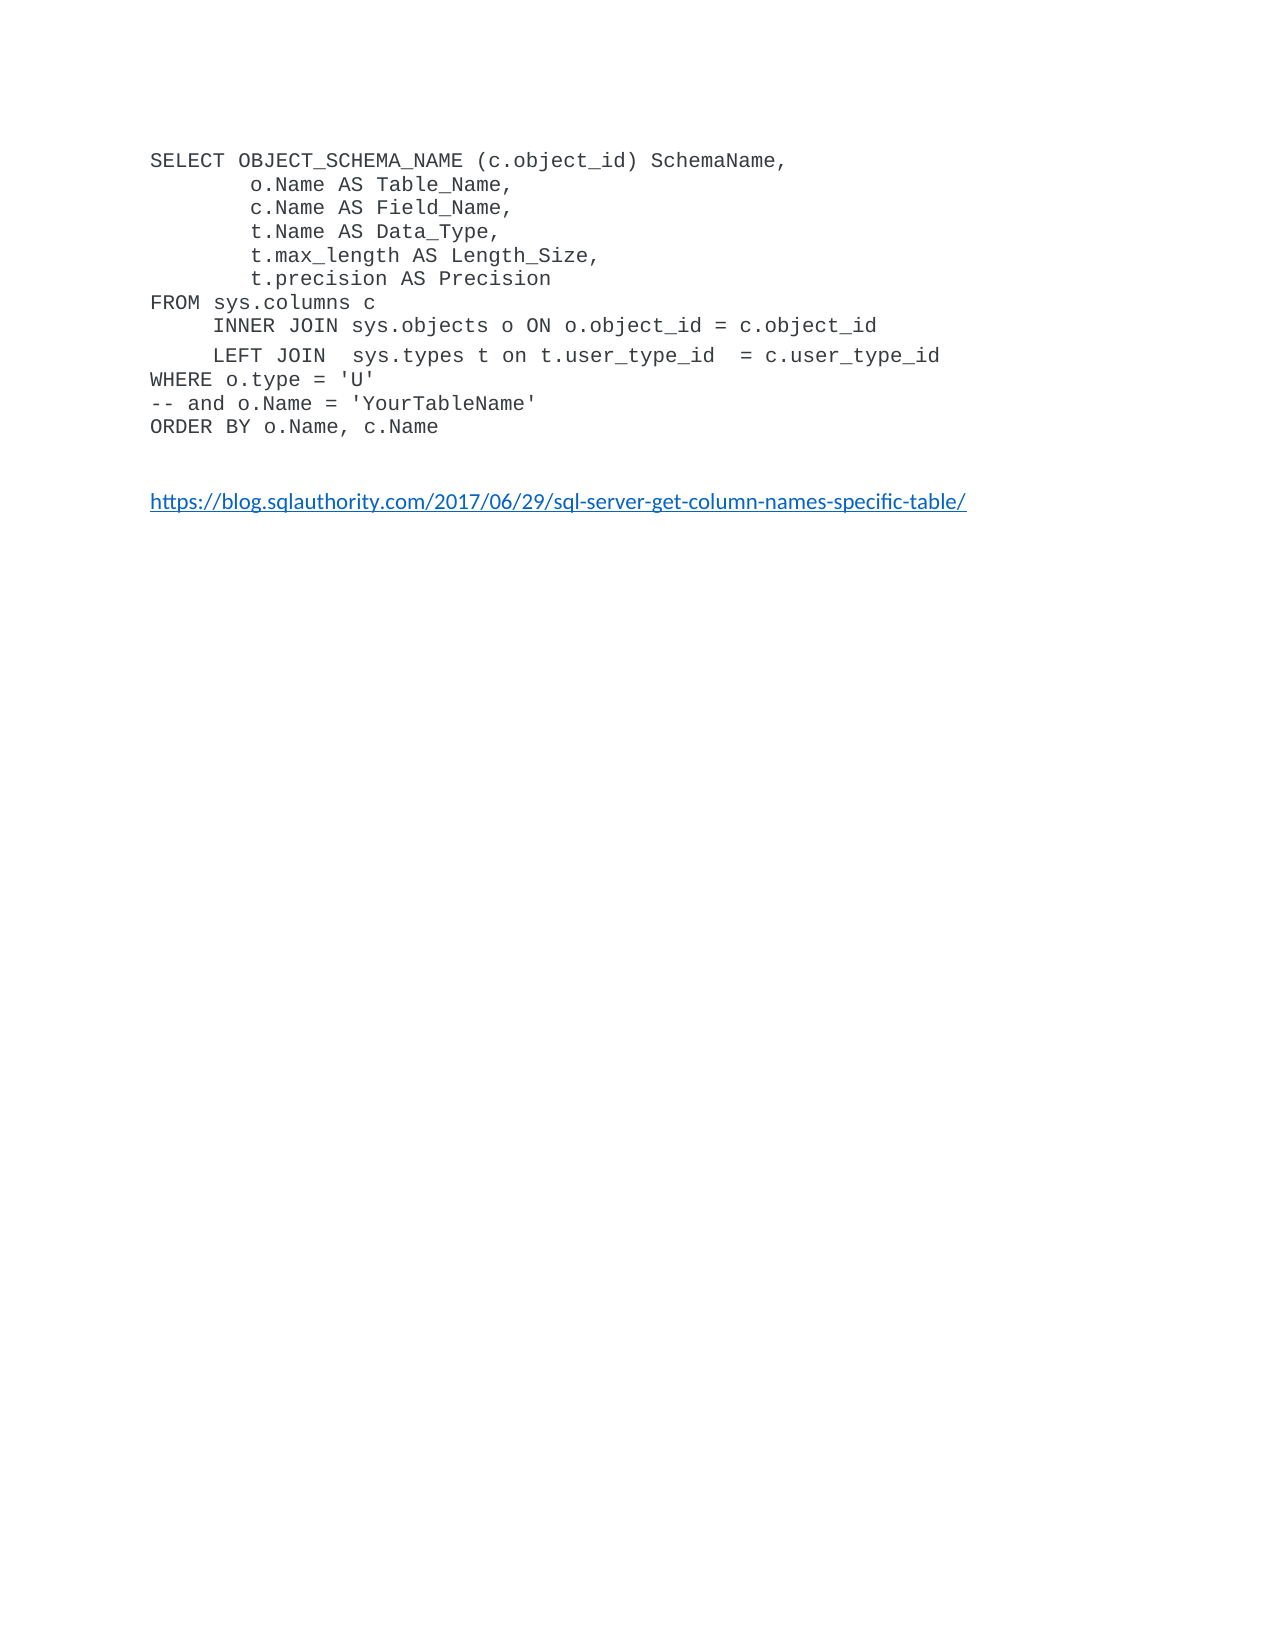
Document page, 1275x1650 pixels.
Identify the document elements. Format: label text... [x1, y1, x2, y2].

text -- and o.Name = 'YourTableName' [150, 393, 1125, 416]
text t.precision AS Precision [150, 268, 1125, 292]
text c.Name AS Field_Name, [150, 197, 1125, 221]
text t.max_length AS Length_Size, [150, 244, 1125, 268]
text https://blog.sqlauthority.com/2017/06/29/sql-server-get-column-names-specific-table/ [150, 487, 1125, 515]
text t.Name AS Data_Type, [150, 221, 1125, 244]
text o.Name AS Table_Name, [150, 174, 1125, 197]
text LEFT JOIN sys.types t on t.user_type_id = c.user_type_id [150, 339, 1125, 369]
text FROM sys.columns c [150, 292, 1125, 316]
text SELECT OBJECT_SCHEMA_NAME (c.object_id) SchemaName, [150, 150, 1125, 174]
text WHERE o.type = 'U' [150, 369, 1125, 393]
text ORDER BY o.Name, c.Name [150, 416, 1125, 440]
text INNER JOIN sys.objects o ON o.object_id = c.object_id [150, 316, 1125, 339]
